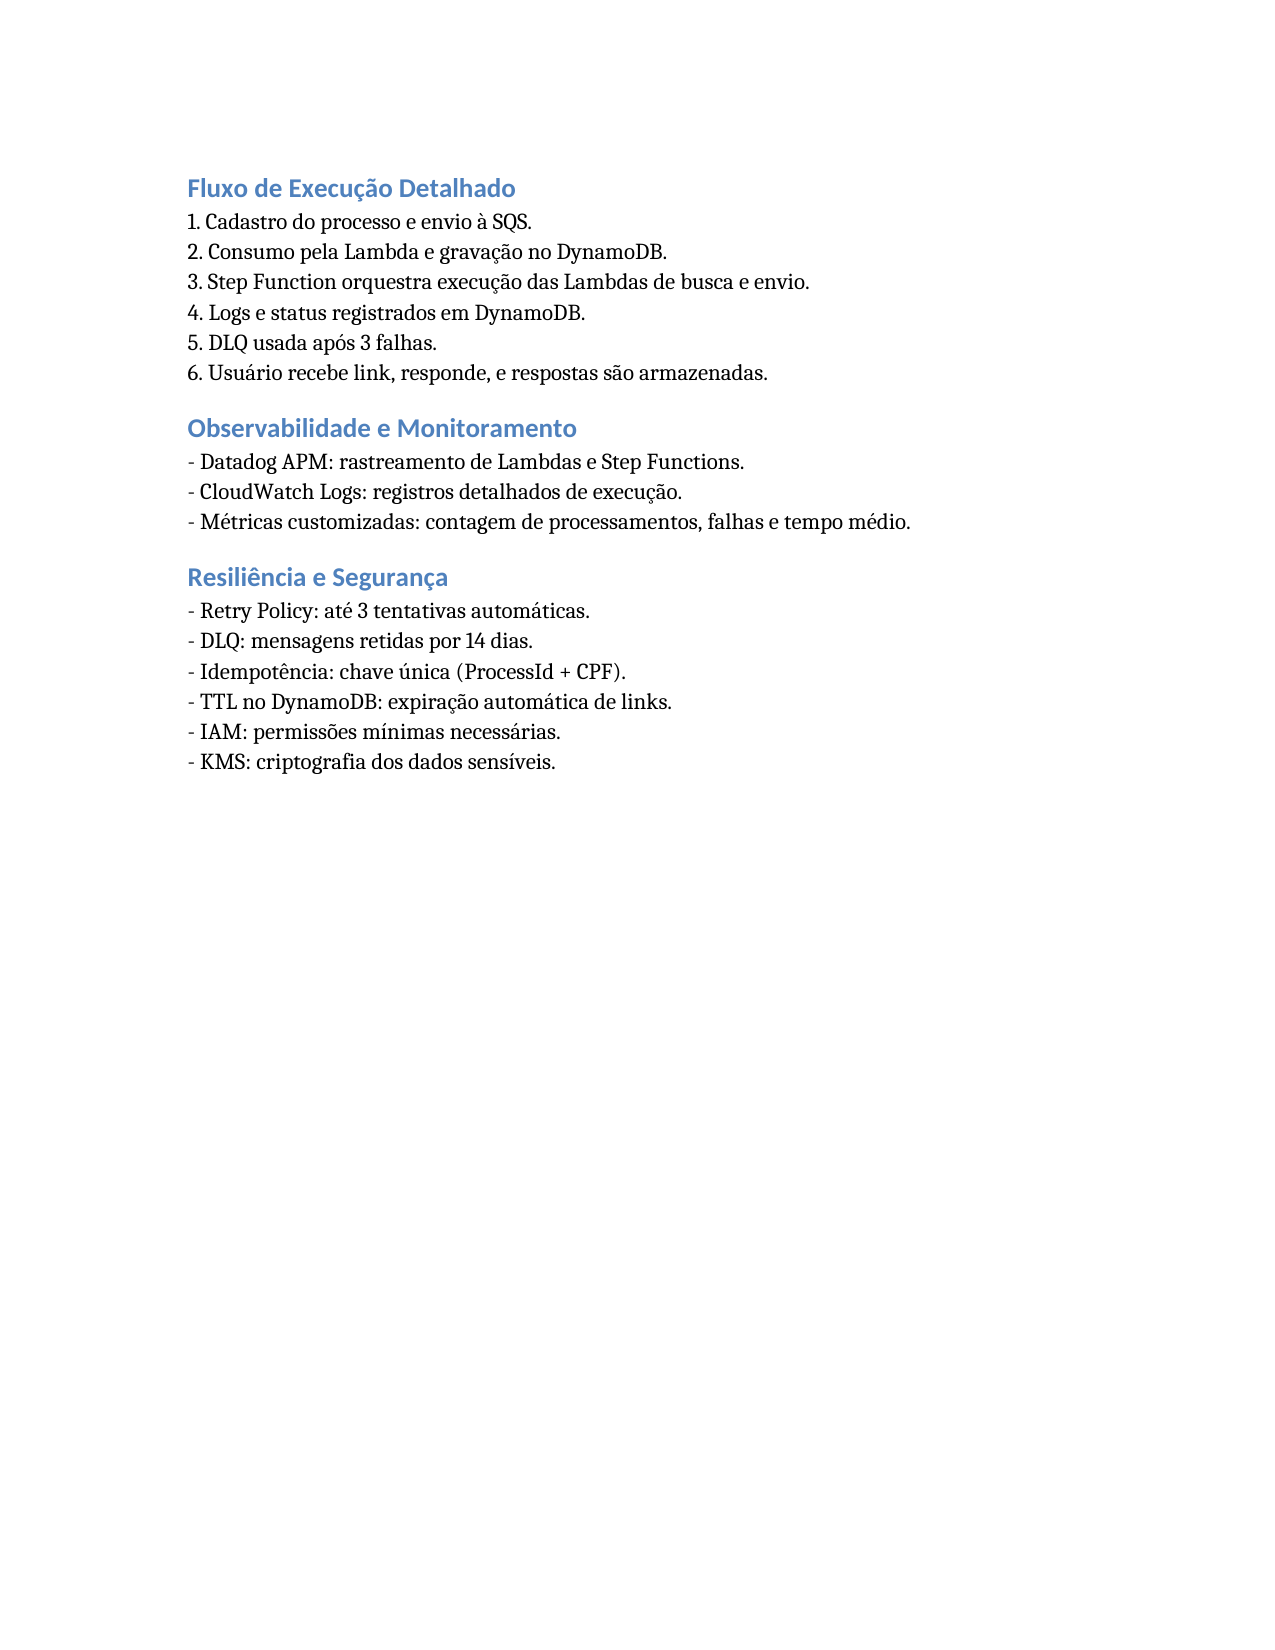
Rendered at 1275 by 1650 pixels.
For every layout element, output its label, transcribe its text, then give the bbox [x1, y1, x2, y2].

subtitle Observabilidade e Monitoramento [187, 411, 1087, 444]
subtitle Resiliência e Segurança [187, 560, 1087, 593]
text 1. Cadastro do processo e envio à SQS. 2. Consumo pela Lambda e gravação no DynamoDB. 3. Step Function orquestra execução das Lambdas de busca e envio. 4. Logs e status registrados em DynamoDB. 5. DLQ usada após 3 falhas. 6. Usuário recebe link, responde, e respostas são armazenadas. [187, 209, 1087, 386]
text - Datadog APM: rastreamento de Lambdas e Step Functions. - CloudWatch Logs: registros detalhados de execução. - Métricas customizadas: contagem de processamentos, falhas e tempo médio. [187, 449, 1087, 536]
subtitle Fluxo de Execução Detalhado [187, 171, 1087, 204]
text - Retry Policy: até 3 tentativas automáticas. - DLQ: mensagens retidas por 14 dias. - Idempotência: chave única (ProcessId + CPF). - TTL no DynamoDB: expiração automática de links. - IAM: permissões mínimas necessárias. - KMS: criptografia dos dados sensíveis. [187, 598, 1087, 776]
